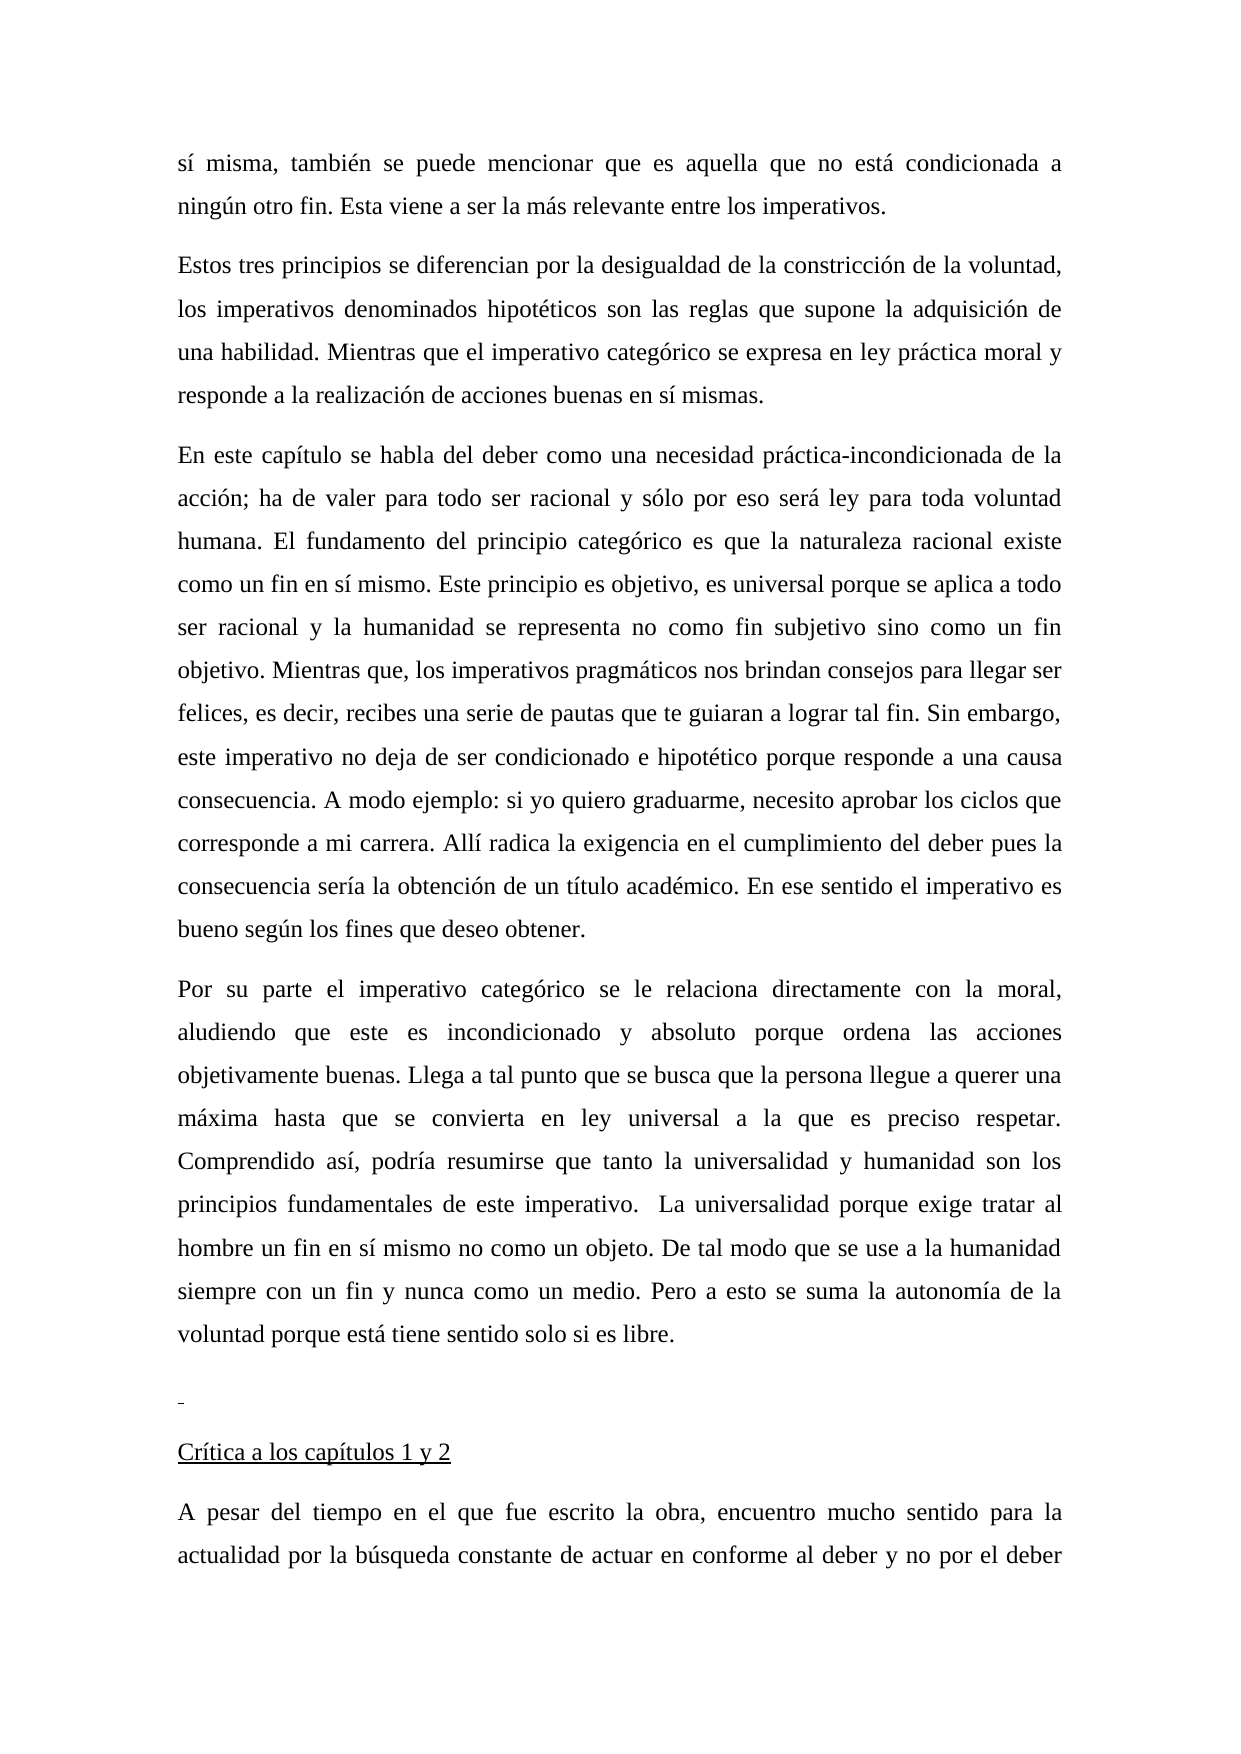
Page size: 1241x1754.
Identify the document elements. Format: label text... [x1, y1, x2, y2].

text Estos tres principios se diferencian por la desigualdad de la constricción de la voluntad, los imperativos denominados hipotéticos son las reglas que supone la adquisición de una habilidad. Mientras que el imperativo categórico se expresa en ley práctica moral y responde a la realización de acciones buenas en sí mismas. [177, 251, 1063, 409]
text Crítica a los capítulos 1 y 2 [177, 1437, 1063, 1466]
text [177, 148, 1063, 219]
text Por su parte el imperativo categórico se le relaciona directamente con la moral, aludiendo que este es incondicionado y absoluto porque ordena las acciones objetivamente buenas. Llega a tal punto que se busca que la persona llegue a querer una máxima hasta que se convierta en ley universal a la que es preciso respetar. Comprendido así, podría resumirse que tanto la universalidad y humanidad son los principios fundamentales de este imperativo. La universalidad porque exige tratar al hombre un fin en sí mismo no como un objeto. De tal modo que se use a la humanidad siempre con un fin y nunca como un medio. Pero a esto se suma la autonomía de la voluntad porque está tiene sentido solo si es libre. [177, 974, 1063, 1348]
text En este capítulo se habla del deber como una necesidad práctica-incondicionada de la acción; ha de valer para todo ser racional y sólo por eso será ley para toda voluntad humana. El fundamento del principio categórico es que la naturaleza racional existe como un fin en sí mismo. Este principio es objetivo, es universal porque se aplica a todo ser racional y la humanidad se representa no como fin subjetivo sino como un fin objetivo. Mientras que, los imperativos pragmáticos nos brindan consejos para llegar ser felices, es decir, recibes una serie de pautas que te guiaran a lograr tal fin. Sin embargo, este imperativo no deja de ser condicionado e hipotético porque responde a una causa consecuencia. A modo ejemplo: si yo quiero graduarme, necesito aprobar los ciclos que corresponde a mi carrera. Allí radica la exigencia en el cumplimiento del deber pues la consecuencia sería la obtención de un título académico. En ese sentido el imperativo es bueno según los fines que deseo obtener. [177, 440, 1063, 943]
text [177, 1497, 1063, 1569]
